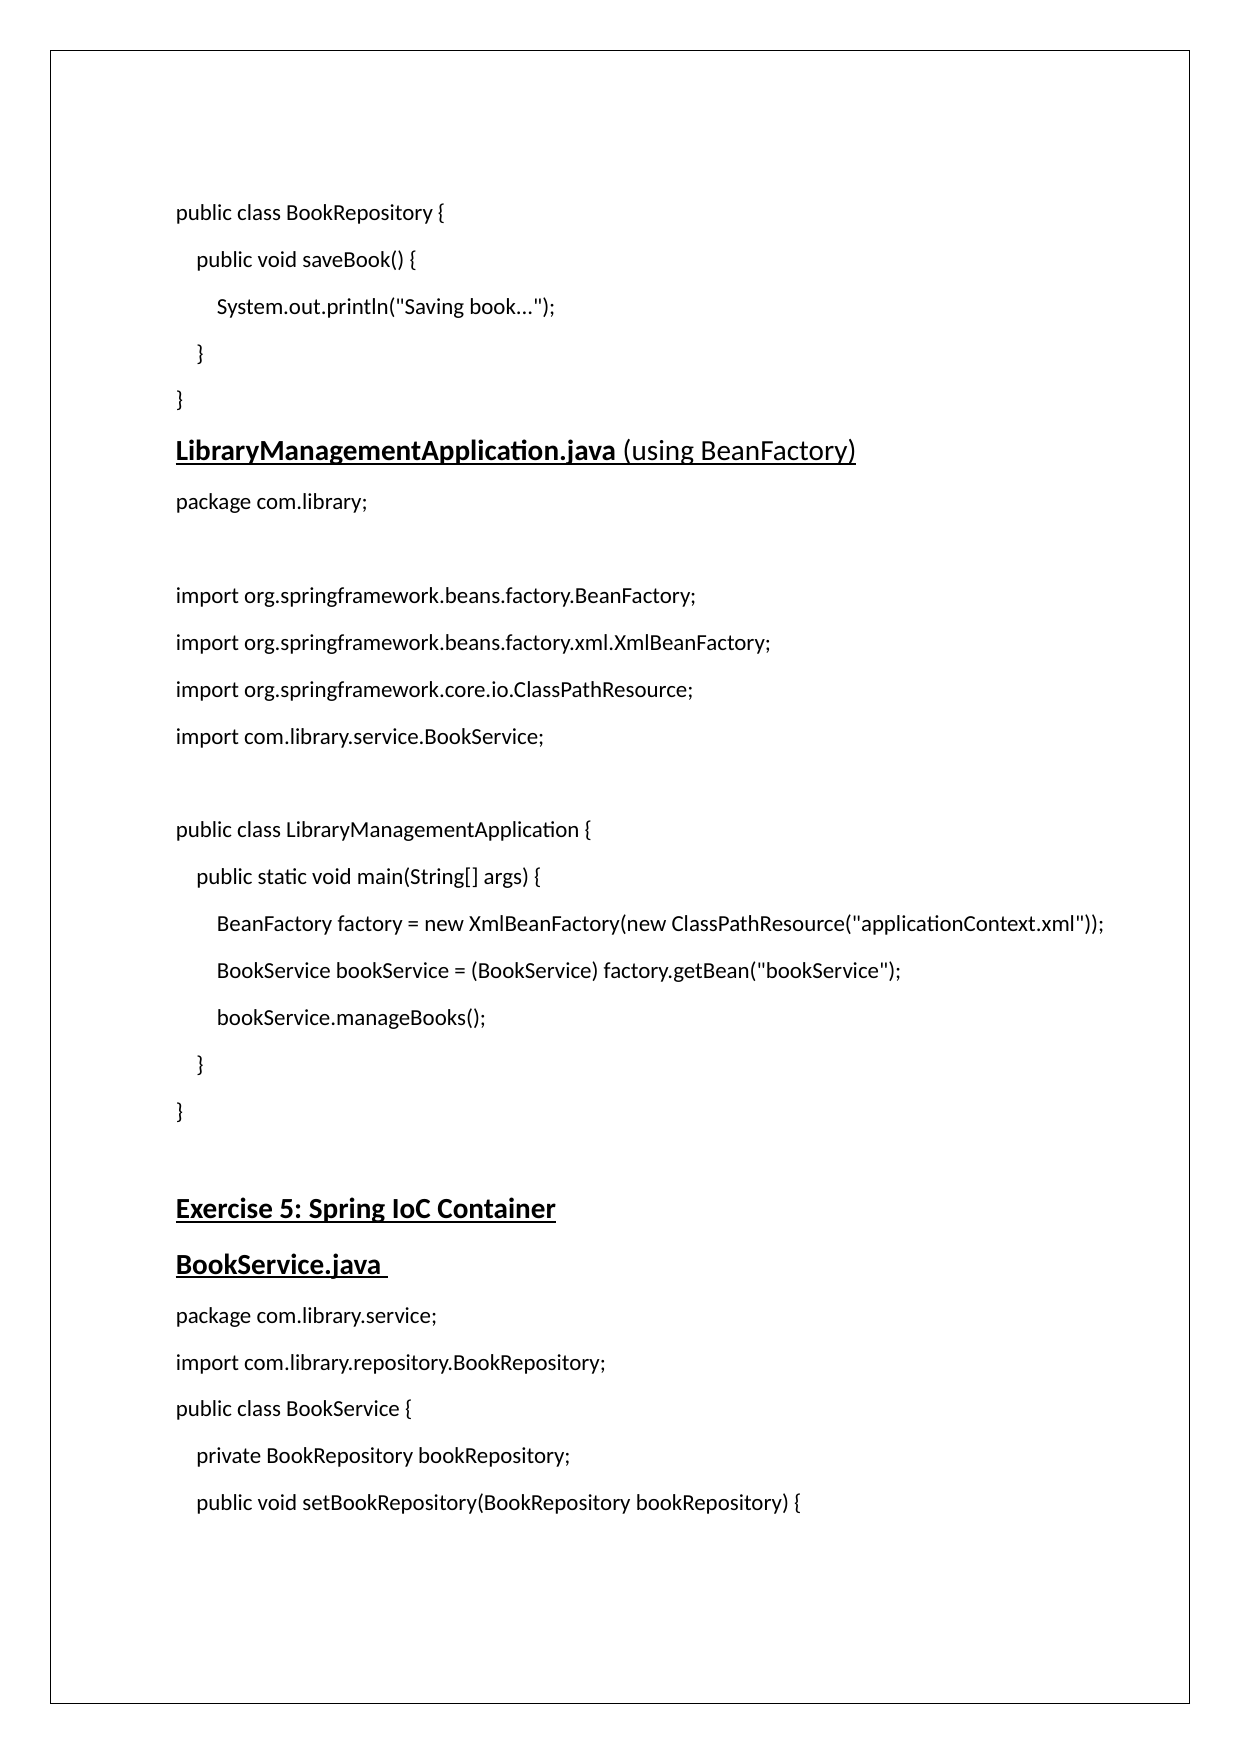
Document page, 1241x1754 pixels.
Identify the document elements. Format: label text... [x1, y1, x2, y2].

text package com.library; [176, 487, 1119, 516]
text BookService.java [176, 1246, 1119, 1281]
text public void saveBook() { [176, 245, 1119, 273]
text System.out.println("Saving book..."); [176, 292, 1119, 320]
text Exercise 5: Spring IoC Container [176, 1191, 1119, 1226]
text package com.library.service; [176, 1301, 1119, 1329]
text private BookRepository bookRepository; [176, 1441, 1119, 1469]
text public class LibraryManagementApplication { [176, 816, 1119, 844]
text import com.library.service.BookService; [176, 722, 1119, 750]
text bookService.manageBooks(); [176, 1003, 1119, 1031]
text } [176, 339, 1119, 367]
text BeanFactory factory = new XmlBeanFactory(new ClassPathResource("applicationContext.xml")); [176, 909, 1119, 937]
text public class BookRepository { [176, 198, 1119, 226]
text } [176, 1097, 1119, 1125]
text import org.springframework.core.io.ClassPathResource; [176, 675, 1119, 703]
text public static void main(String[] args) { [176, 862, 1119, 891]
text } [176, 1050, 1119, 1078]
text } [176, 386, 1119, 413]
text BookService bookService = (BookService) factory.getBean("bookService"); [176, 956, 1119, 984]
text import com.library.repository.BookRepository; [176, 1348, 1119, 1376]
text public class BookService { [176, 1394, 1119, 1423]
text public void setBookRepository(BookRepository bookRepository) { [176, 1488, 1119, 1516]
text import org.springframework.beans.factory.BeanFactory; [176, 581, 1119, 609]
text LibraryManagementApplication.java (using BeanFactory) [176, 432, 1119, 468]
text import org.springframework.beans.factory.xml.XmlBeanFactory; [176, 628, 1119, 656]
